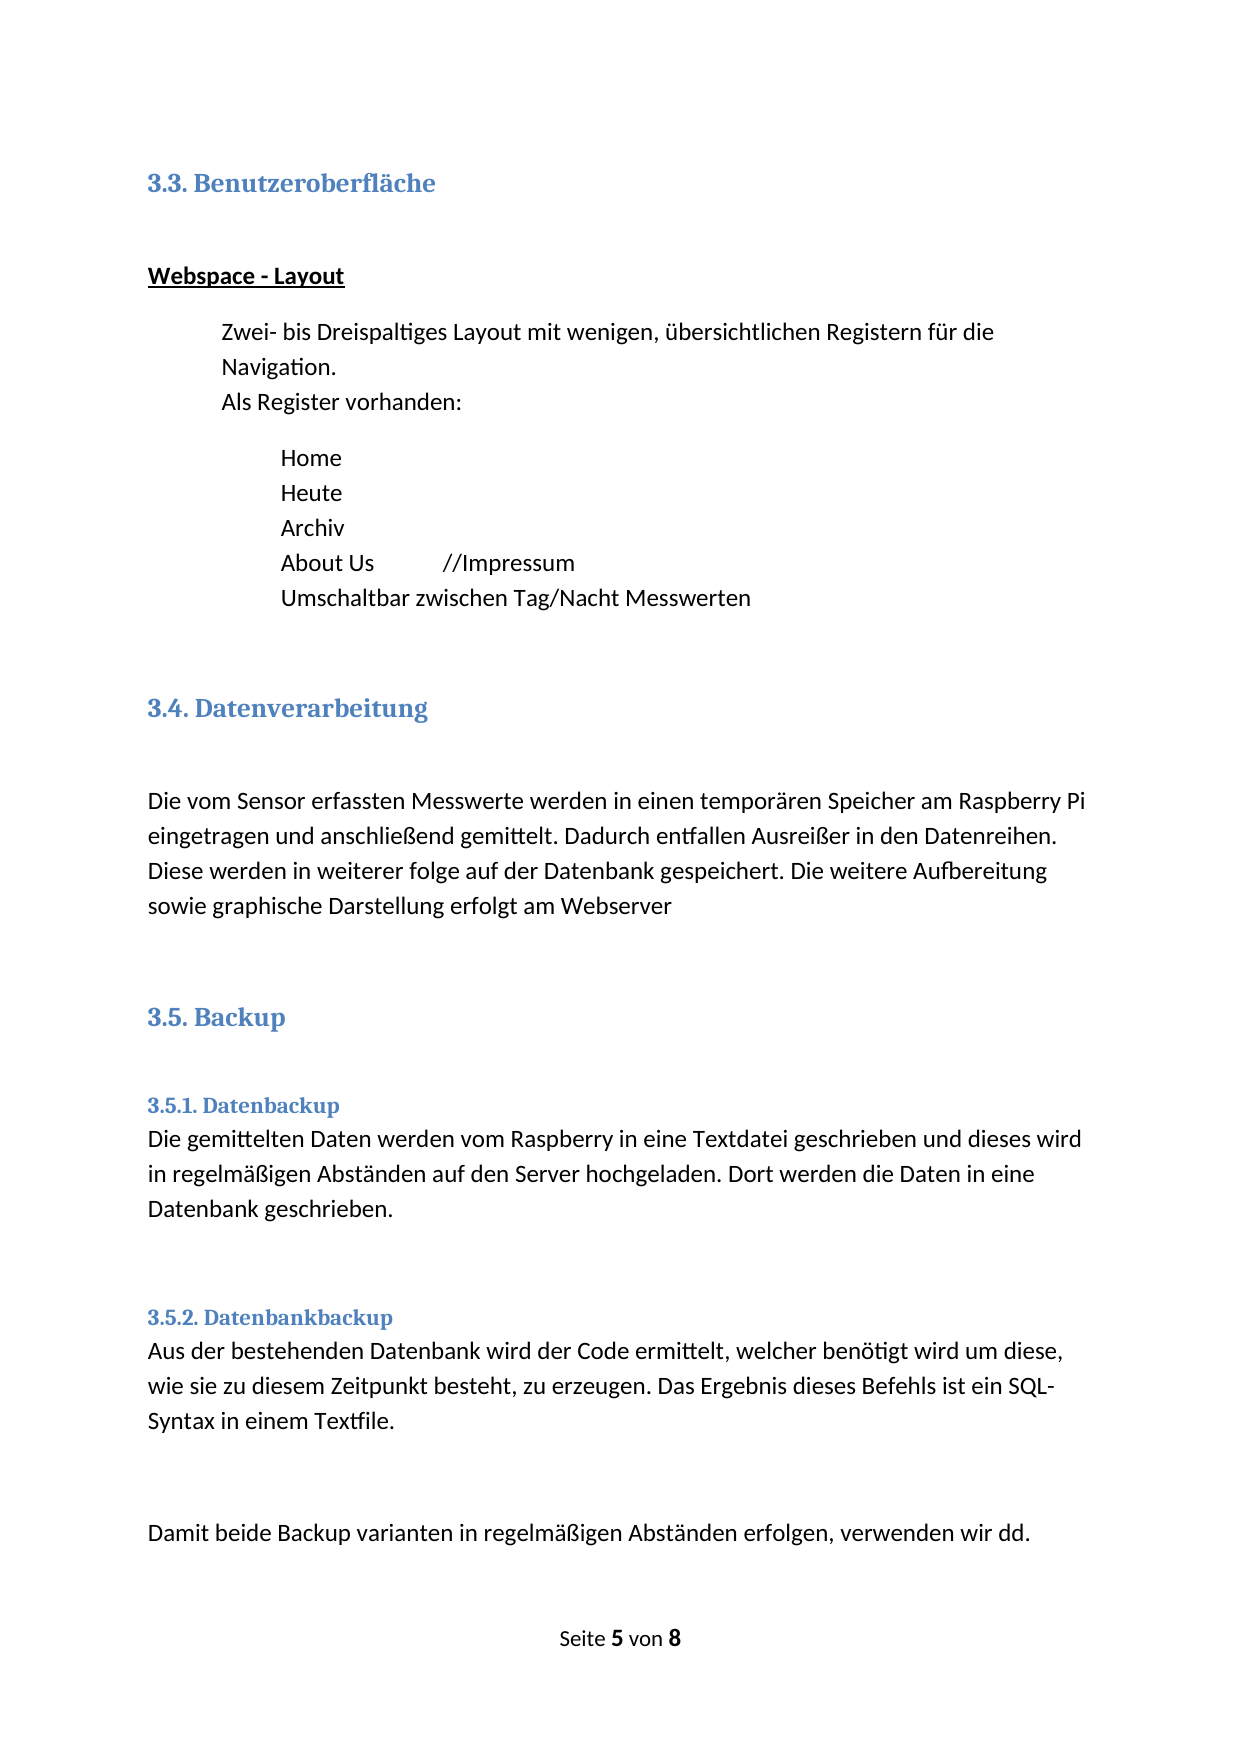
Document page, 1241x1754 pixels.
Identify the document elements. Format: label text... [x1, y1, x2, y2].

text Zwei- bis Dreispaltiges Layout mit wenigen, übersichtlichen Registern für die Navigation. Als Register vorhanden: [221, 316, 1093, 416]
text Aus der bestehenden Datenbank wird der Code ermittelt, welcher benötigt wird um diese, wie sie zu diesem Zeitpunkt besteht, zu erzeugen. Das Ergebnis dieses Befehls ist ein SQL-Syntax in einem Textfile. [148, 1335, 1093, 1436]
text Webspace - Layout [148, 260, 1093, 291]
subtitle 3.5. Backup [148, 1002, 1093, 1033]
text Damit beide Backup varianten in regelmäßigen Abständen erfolgen, verwenden wir dd. [148, 1517, 1093, 1547]
subtitle 3.5.2. Datenbankbackup [148, 1305, 1093, 1331]
text Die vom Sensor erfassten Messwerte werden in einen temporären Speicher am Raspberry Pi eingetragen und anschließend gemittelt. Dadurch entfallen Ausreißer in den Datenreihen. Diese werden in weiterer folge auf der Datenbank gespeichert. Die weitere Aufbereitung sowie graphische Darstellung erfolgt am Webserver [148, 785, 1093, 920]
text Home Heute Archiv About Us //Impressum Umschaltbar zwischen Tag/Nacht Messwerten [281, 442, 1093, 612]
subtitle 3.4. Datenverarbeitung [148, 693, 1093, 724]
subtitle 3.3. Benutzeroberfläche [148, 168, 1093, 199]
text Die gemittelten Daten werden vom Raspberry in eine Textdatei geschrieben und dieses wird in regelmäßigen Abständen auf den Server hochgeladen. Dort werden die Daten in eine Datenbank geschrieben. [148, 1123, 1093, 1224]
subtitle 3.5.1. Datenbackup [148, 1093, 1093, 1119]
